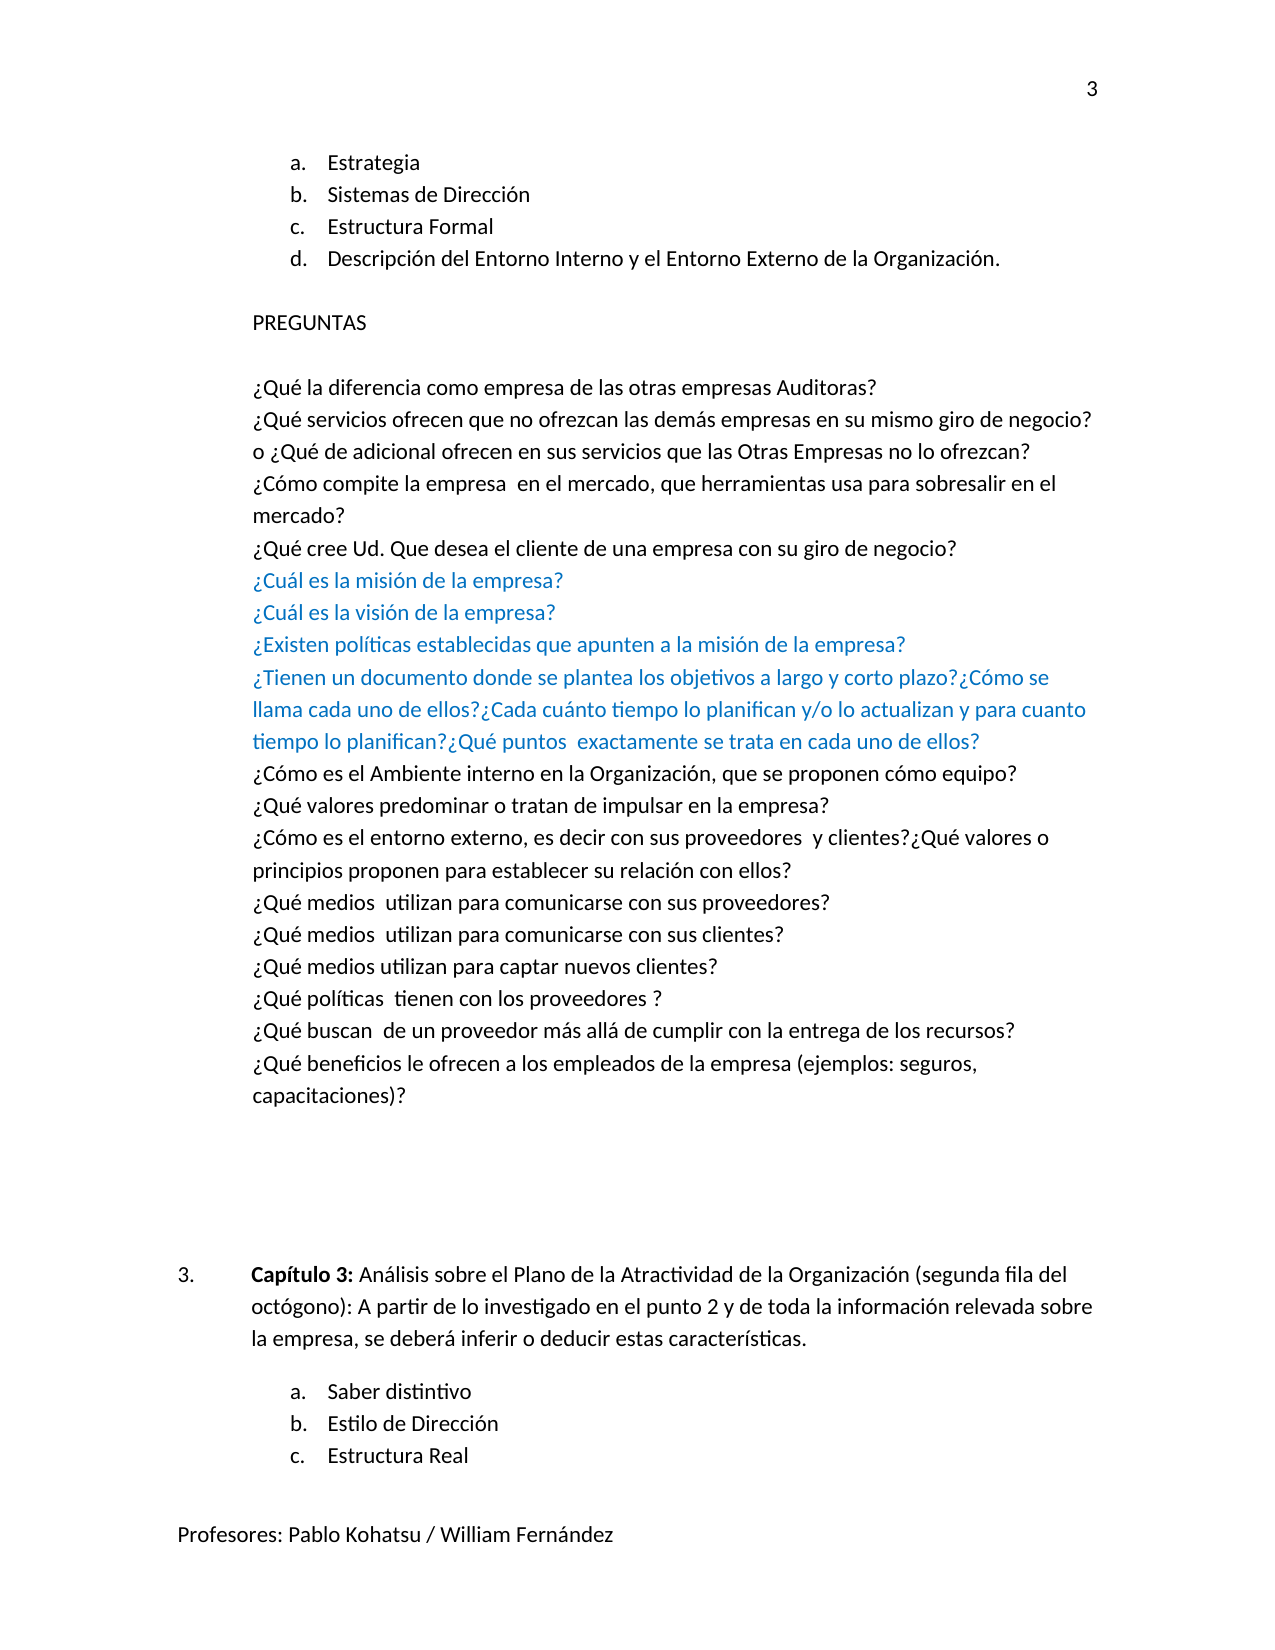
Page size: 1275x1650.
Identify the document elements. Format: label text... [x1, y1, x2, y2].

list ¿Qué valores predominar o tratan de impulsar en la empresa? [252, 791, 1098, 819]
list ¿Qué beneficios le ofrecen a los empleados de la empresa (ejemplos: seguros, capacitaciones)? [252, 1049, 1098, 1109]
list ¿Cómo es el Ambiente interno en la Organización, que se proponen cómo equipo? [252, 759, 1098, 787]
list Estructura Formal [290, 212, 1098, 240]
list ¿Qué políticas tienen con los proveedores ? [252, 984, 1098, 1012]
list ¿Tienen un documento donde se plantea los objetivos a largo y corto plazo?¿Cómo se llama cada uno de ellos?¿Cada cuánto tiempo lo planifican y/o lo actualizan y para cuanto tiempo lo planifican?¿Qué puntos exactamente se trata en cada uno de ellos? [252, 663, 1098, 755]
list ¿Cómo es el entorno externo, es decir con sus proveedores y clientes?¿Qué valores o principios proponen para establecer su relación con ellos? [252, 823, 1098, 884]
list ¿Qué medios utilizan para comunicarse con sus clientes? [252, 920, 1098, 948]
list Descripción del Entorno Interno y el Entorno Externo de la Organización. [290, 244, 1098, 272]
list Estrategia [290, 148, 1098, 176]
list Saber distintivo [290, 1377, 1098, 1405]
list ¿Qué medios utilizan para captar nuevos clientes? [252, 952, 1098, 980]
list Estructura Real [290, 1442, 1098, 1469]
list Sistemas de Dirección [290, 180, 1098, 208]
list ¿Cuál es la misión de la empresa? [252, 566, 1098, 594]
list ¿Qué cree Ud. Que desea el cliente de una empresa con su giro de negocio? [252, 534, 1098, 562]
list ¿Qué buscan de un proveedor más allá de cumplir con la entrega de los recursos? [252, 1017, 1098, 1045]
list ¿Cómo compite la empresa en el mercado, que herramientas usa para sobresalir en el mercado? [252, 469, 1098, 530]
list ¿Existen políticas establecidas que apunten a la misión de la empresa? [252, 630, 1098, 658]
list ¿Qué la diferencia como empresa de las otras empresas Auditoras? [252, 373, 1098, 401]
list Capítulo 3: Análisis sobre el Plano de la Atractividad de la Organización (segunda fila del octógono): A partir de lo investigado en el punto 2 y de toda la información relevada sobre la empresa, se deberá inferir o deducir estas características. [177, 1260, 1098, 1352]
list ¿Cuál es la visión de la empresa? [252, 598, 1098, 626]
list ¿Qué medios utilizan para comunicarse con sus proveedores? [252, 888, 1098, 916]
list ¿Qué servicios ofrecen que no ofrezcan las demás empresas en su mismo giro de negocio? o ¿Qué de adicional ofrecen en sus servicios que las Otras Empresas no lo ofrezcan? [252, 405, 1098, 465]
list PREGUNTAS [252, 308, 1098, 337]
list Estilo de Dirección [290, 1409, 1098, 1437]
